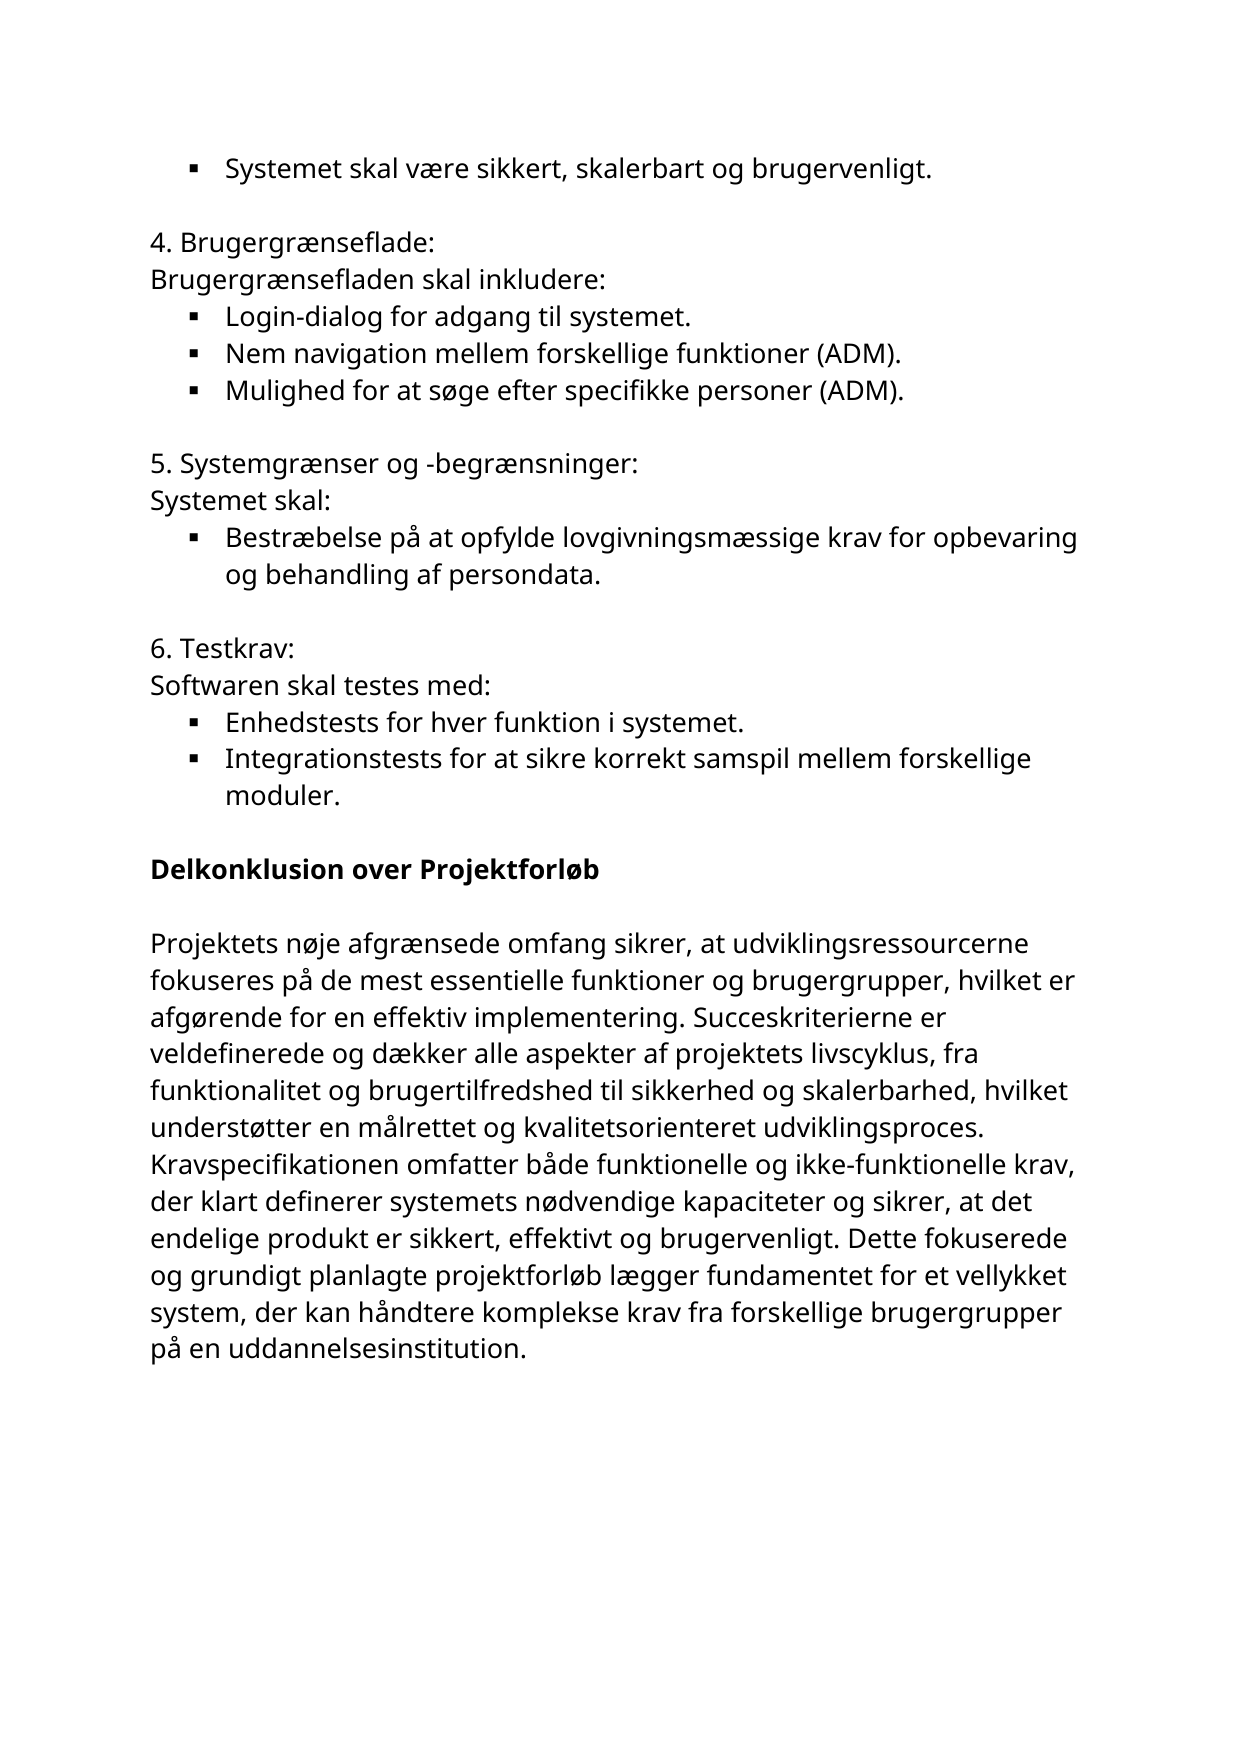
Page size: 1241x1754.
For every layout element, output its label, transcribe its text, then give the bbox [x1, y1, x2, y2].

list Enhedstests for hver funktion i systemet. [187, 703, 1090, 740]
text Systemet skal: [150, 482, 1090, 519]
list Login-dialog for adgang til systemet. [187, 297, 1090, 334]
list Bestræbelse på at opfylde lovgivningsmæssige krav for opbevaring og behandling af persondata. [187, 519, 1090, 592]
text Projektets nøje afgrænsede omfang sikrer, at udviklingsressourcerne fokuseres på de mest essentielle funktioner og brugergrupper, hvilket er afgørende for en effektiv implementering. Succeskriterierne er veldefinerede og dækker alle aspekter af projektets livscyklus, fra funktionalitet og brugertilfredshed til sikkerhed og skalerbarhed, hvilket understøtter en målrettet og kvalitetsorienteret udviklingsproces. Kravspecifikationen omfatter både funktionelle og ikke-funktionelle krav, der klart definerer systemets nødvendige kapaciteter og sikrer, at det endelige produkt er sikkert, effektivt og brugervenligt. Dette fokuserede og grundigt planlagte projektforløb lægger fundamentet for et vellykket system, der kan håndtere komplekse krav fra forskellige brugergrupper på en uddannelsesinstitution. [150, 924, 1090, 1367]
list Integrationstests for at sikre korrekt samspil mellem forskellige moduler. [187, 740, 1090, 814]
text Softwaren skal testes med: [150, 666, 1090, 703]
list Mulighed for at søge efter specifikke personer (ADM). [187, 371, 1090, 408]
list Nem navigation mellem forskellige funktioner (ADM). [187, 334, 1090, 371]
text 5. Systemgrænser og -begrænsninger: [150, 445, 1090, 482]
list Systemet skal være sikkert, skalerbart og brugervenligt. [187, 150, 1090, 187]
text Brugergrænsefladen skal inkludere: [150, 261, 1090, 297]
text 6. Testkrav: [150, 629, 1090, 666]
text Delkonklusion over Projektforløb [150, 851, 1090, 887]
text 4. Brugergrænseflade: [150, 224, 1090, 261]
